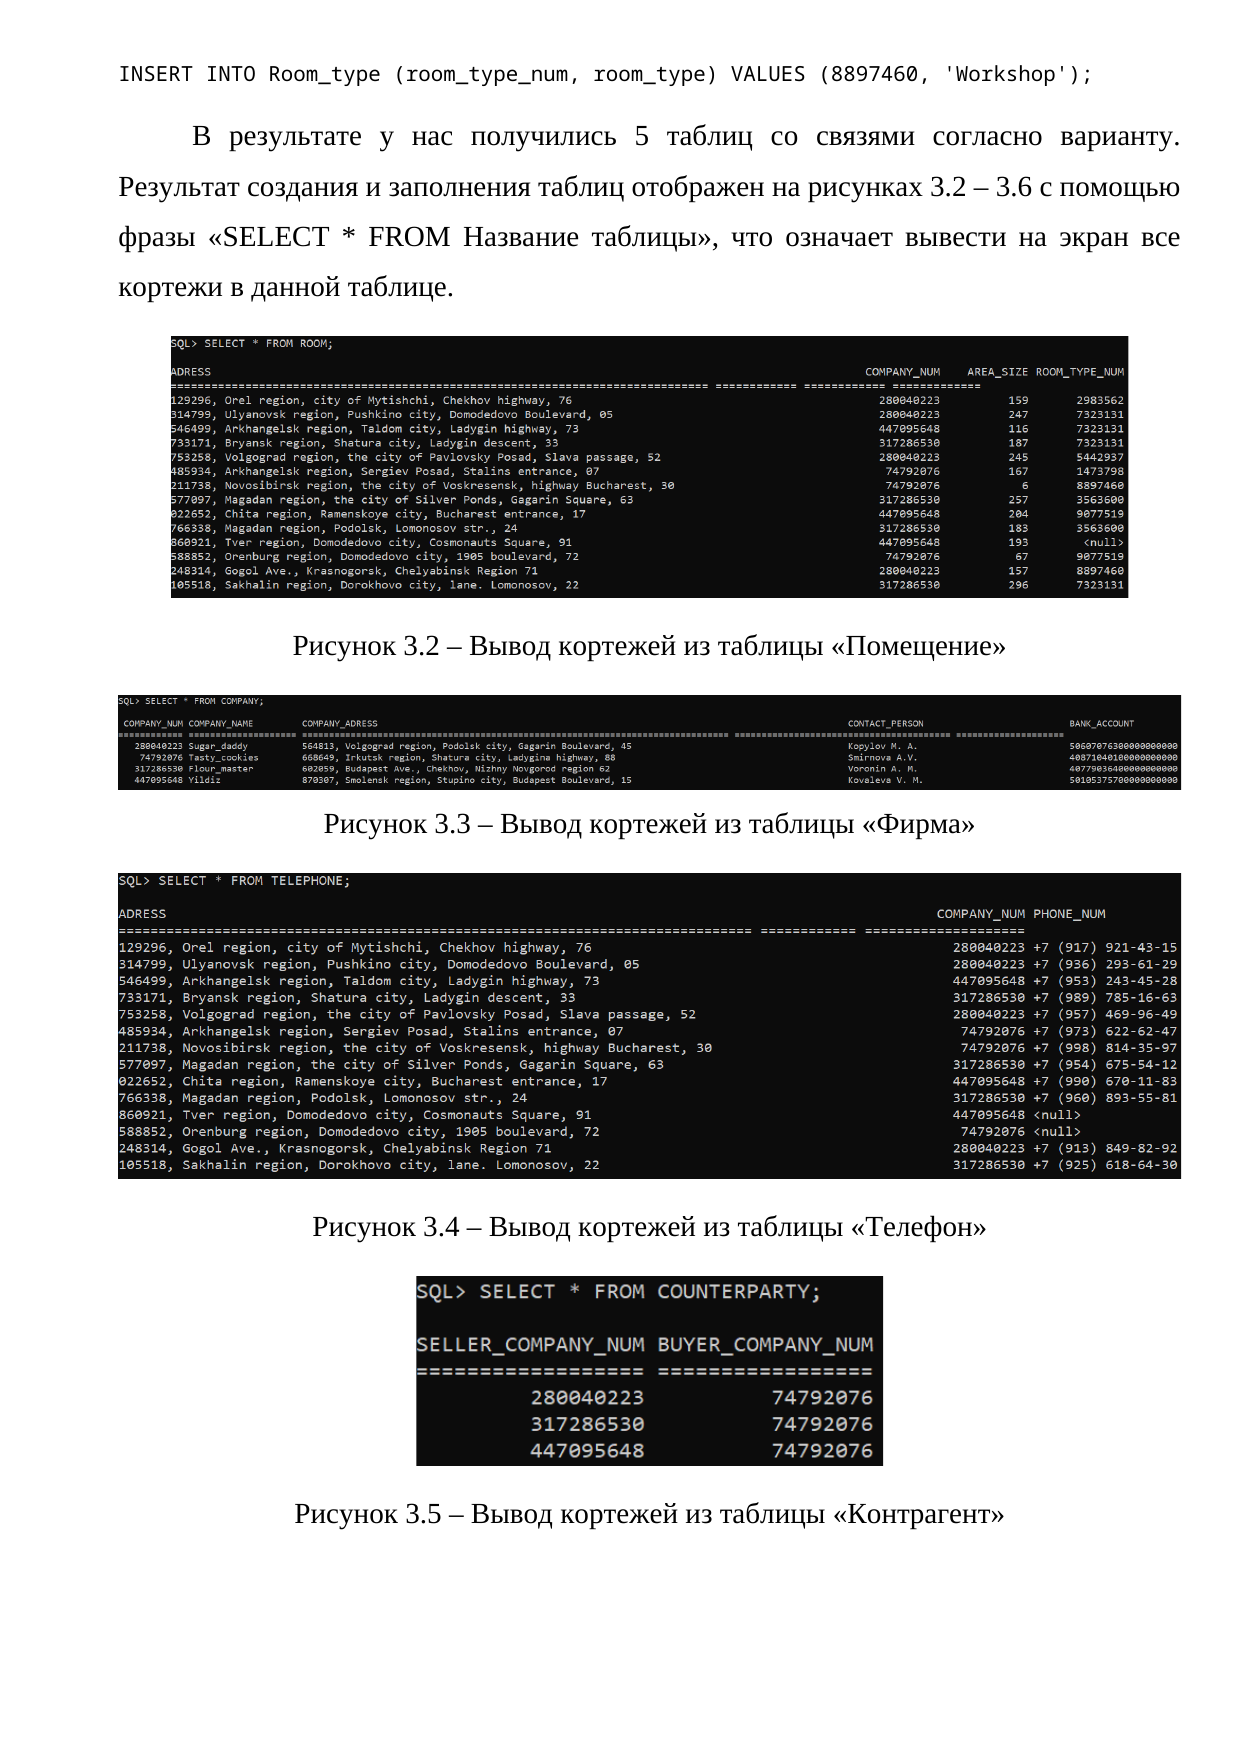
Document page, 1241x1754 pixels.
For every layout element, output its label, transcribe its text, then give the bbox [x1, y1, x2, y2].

text INSERT INTO Room_type (room_type_num, room_type) VALUES (8897460, 'Workshop'); [118, 59, 1181, 87]
picture [171, 336, 1129, 598]
picture [416, 1276, 884, 1466]
text Рисунок 3.2 – Вывод кортежей из таблицы «Помещение» [118, 628, 1181, 662]
text Рисунок 3.4 – Вывод кортежей из таблицы «Телефон» [118, 1209, 1181, 1243]
picture [118, 873, 1182, 1179]
text Рисунок 3.5 – Вывод кортежей из таблицы «Контрагент» [118, 1496, 1181, 1529]
picture [118, 695, 1182, 790]
text В результате у нас получились 5 таблиц со связями согласно варианту. Результат создания и заполнения таблиц отображен на рисунках 3.2 – 3.6 с помощью фразы «SELECT * FROM Название таблицы», что означает вывести на экран все кортежи в данной таблице. [118, 118, 1181, 303]
text Рисунок 3.3 – Вывод кортежей из таблицы «Фирма» [118, 790, 1181, 840]
